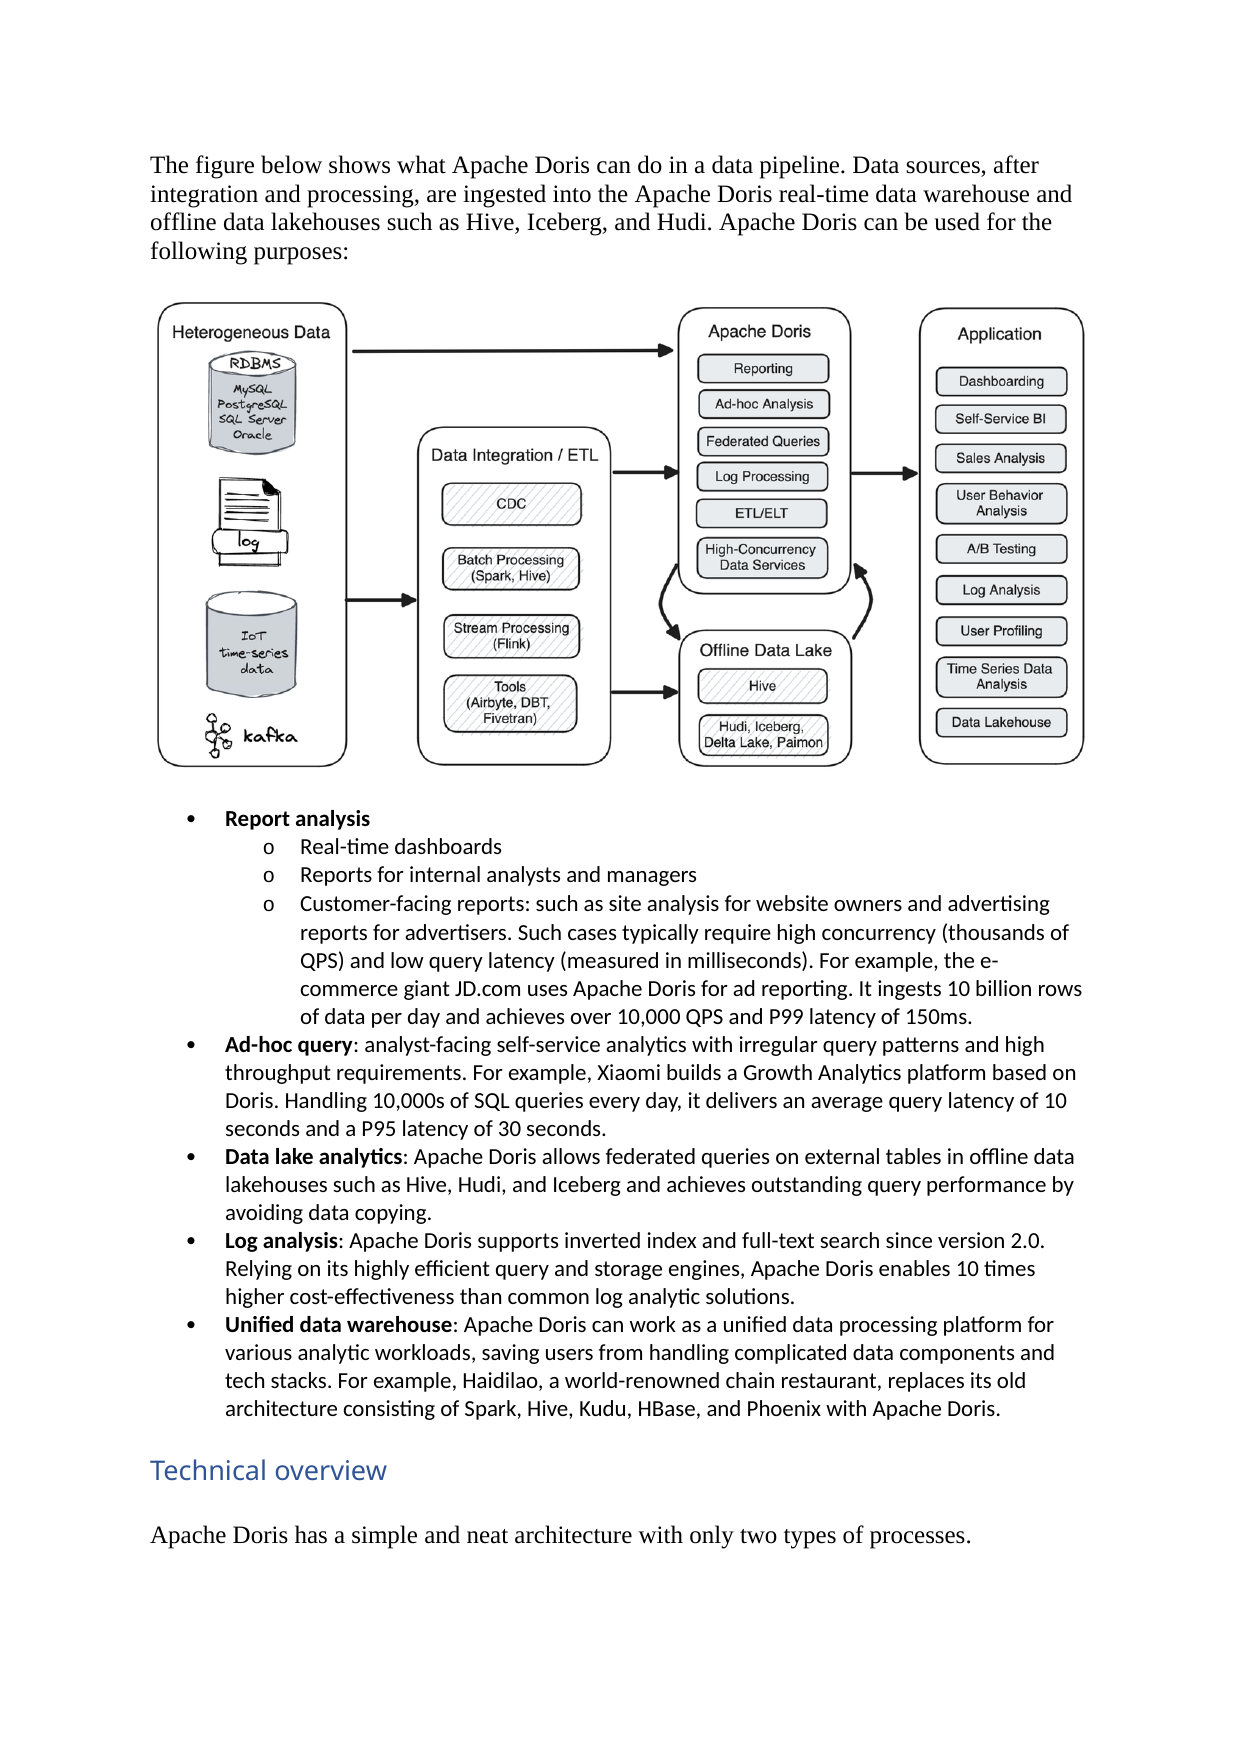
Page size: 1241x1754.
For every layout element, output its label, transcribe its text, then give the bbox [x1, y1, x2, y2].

list Reports for internal analysts and managers [262, 861, 1090, 889]
list Real-time dashboards [262, 832, 1090, 861]
text The figure below shows what Apache Doris can do in a data pipeline. Data sources, after integration and processing, are ingested into the Apache Doris real-time data warehouse and offline data lakehouses such as Hive, Iceberg, and Hudi. Apache Doris can be used for the following purposes: [150, 150, 1090, 265]
text Apache Doris has a simple and neat architecture with only two types of processes. [150, 1520, 1090, 1549]
subtitle Technical overview [150, 1451, 1090, 1488]
list Ad-hoc query: analyst-facing self-service analytics with irregular query patterns and high throughput requirements. For example, Xiaomi builds a Growth Analytics platform based on Doris. Handling 10,000s of SQL queries every day, it delivers an average query latency of 10 seconds and a P95 latency of 30 seconds. [187, 1030, 1090, 1142]
list Data lake analytics: Apache Doris allows federated queries on external tables in offline data lakehouses such as Hive, Hudi, and Iceberg and achieves outstanding query performance by avoiding data copying. [187, 1142, 1090, 1226]
picture [150, 294, 1091, 775]
list Report analysis [187, 804, 1090, 832]
list Unified data warehouse: Apache Doris can work as a unified data processing platform for various analytic workloads, saving users from handling complicated data components and tech stacks. For example, Haidilao, a world-renowned chain restaurant, replaces its old architecture consisting of Spark, Hive, Kudu, HBase, and Phoenix with Apache Doris. [187, 1310, 1090, 1422]
list Log analysis: Apache Doris supports inverted index and full-text search since version 2.0. Relying on its highly efficient query and storage engines, Apache Doris enables 10 times higher cost-effectiveness than common log analytic solutions. [187, 1226, 1090, 1310]
list Customer-facing reports: such as site analysis for website owners and advertising reports for advertisers. Such cases typically require high concurrency (thousands of QPS) and low query latency (measured in milliseconds). For example, the e-commerce giant JD.com uses Apache Doris for ad reporting. It ingests 10 billion rows of data per day and achieves over 10,000 QPS and P99 latency of 150ms. [262, 889, 1090, 1030]
